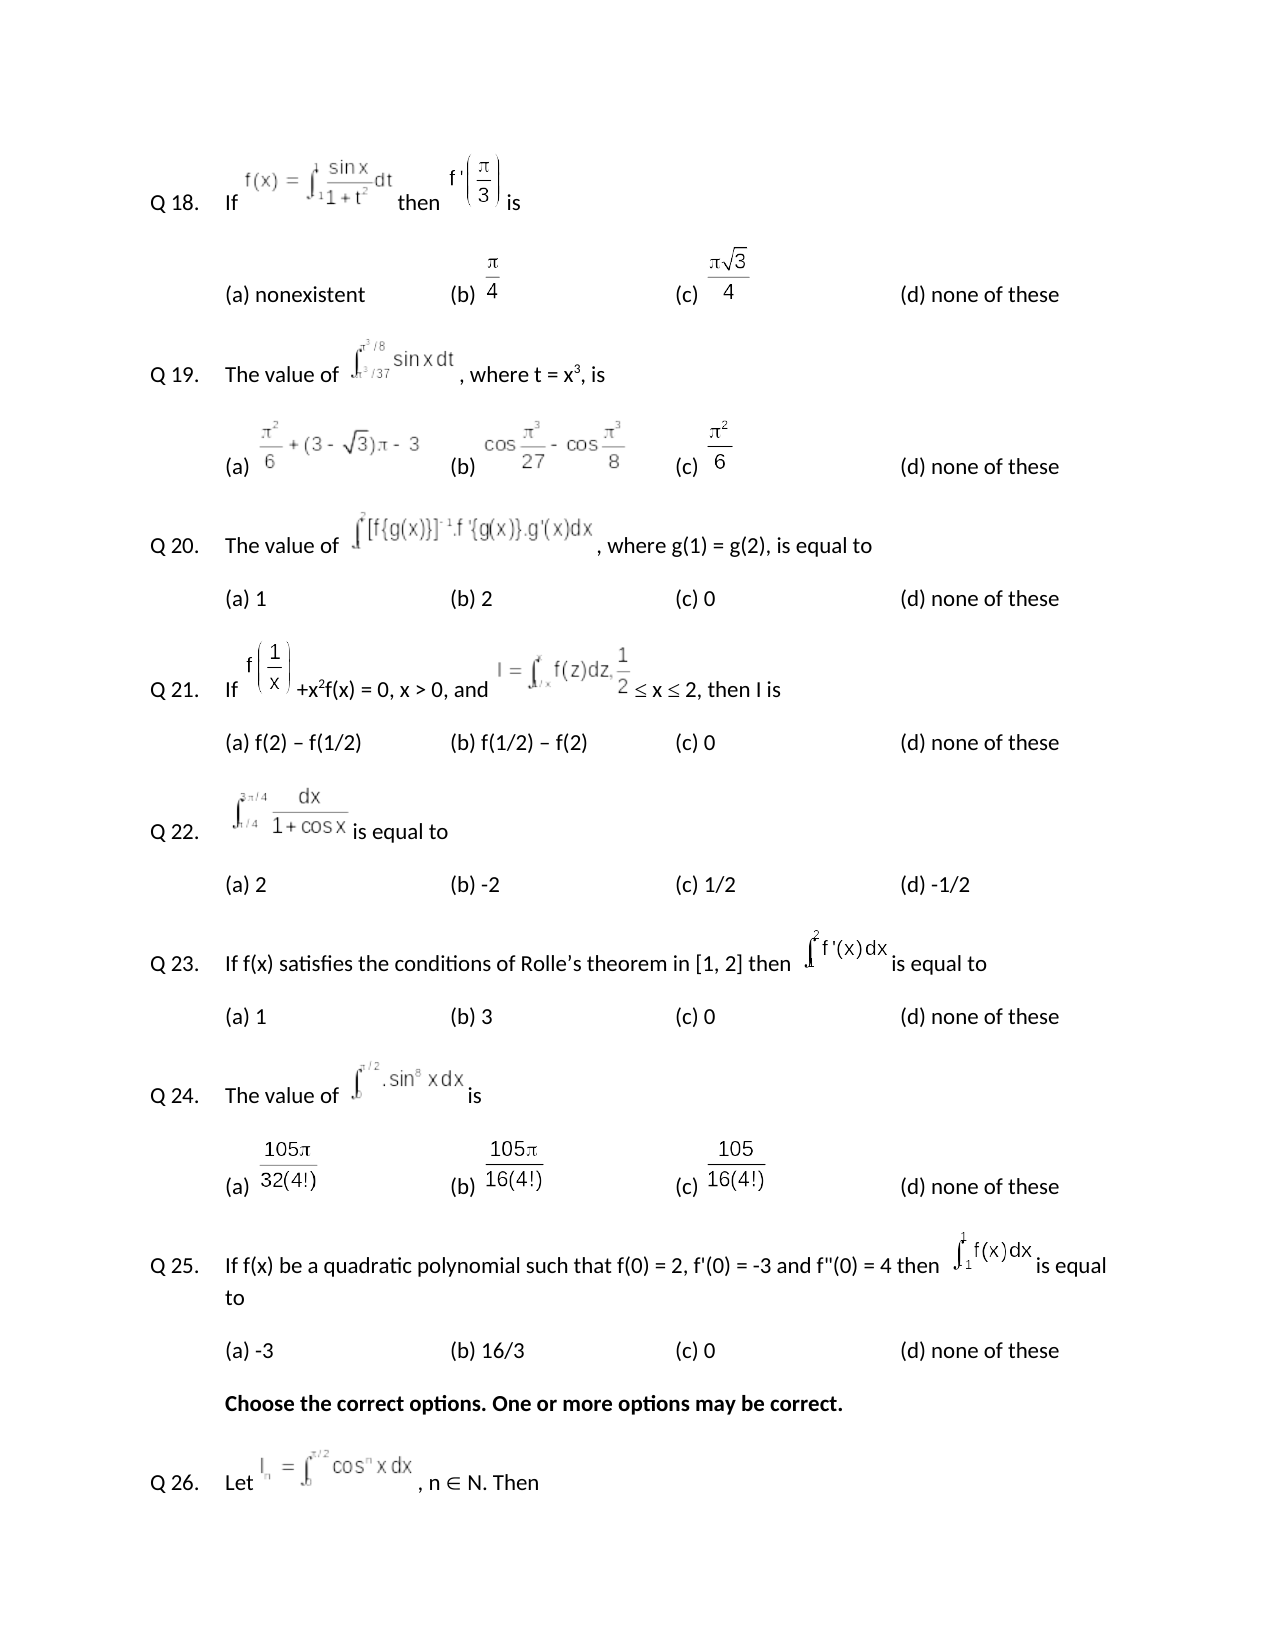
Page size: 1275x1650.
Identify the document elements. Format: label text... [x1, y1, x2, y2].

text Q 20. The value of , where g(1) = g(2), is equal to [150, 505, 1125, 559]
text (a) (b) (c) (d) none of these [150, 413, 1125, 480]
text (a) 1 (b) 2 (c) 0 (d) none of these [150, 584, 1125, 612]
text (a) -3 (b) 16/3 (c) 0 (d) none of these [150, 1336, 1125, 1364]
text (a) 1 (b) 3 (c) 0 (d) none of these [150, 1002, 1125, 1030]
text Q 26. Let , n N. Then [150, 1442, 1125, 1496]
text Q 21. If +x2f(x) = 0, x > 0, and ≤ x ≤ 2, then I is [150, 637, 1125, 703]
text Choose the correct options. One or more options may be correct. [150, 1389, 1125, 1417]
text (a) (b) (c) (d) none of these [150, 1134, 1125, 1200]
text (a) 2 (b) -2 (c) 1/2 (d) -1/2 [150, 870, 1125, 898]
text Q 18. If then is [150, 150, 1125, 217]
text (a) nonexistent (b) (c) (d) none of these [150, 242, 1125, 308]
text (a) f(2) – f(1/2) (b) f(1/2) – f(2) (c) 0 (d) none of these [150, 728, 1125, 756]
text Q 19. The value of , where t = x3, is [150, 333, 1125, 388]
text Q 24. The value of is [150, 1055, 1125, 1109]
text Q 25. If f(x) be a quadratic polynomial such that f(0) = 2, f'(0) = -3 and f"(0) = 4 then is equal to [150, 1225, 1125, 1311]
text Q 23. If f(x) satisfies the conditions of Rolle’s theorem in [1, 2] then is equal to [150, 923, 1125, 977]
text Q 22. is equal to [150, 781, 1125, 845]
